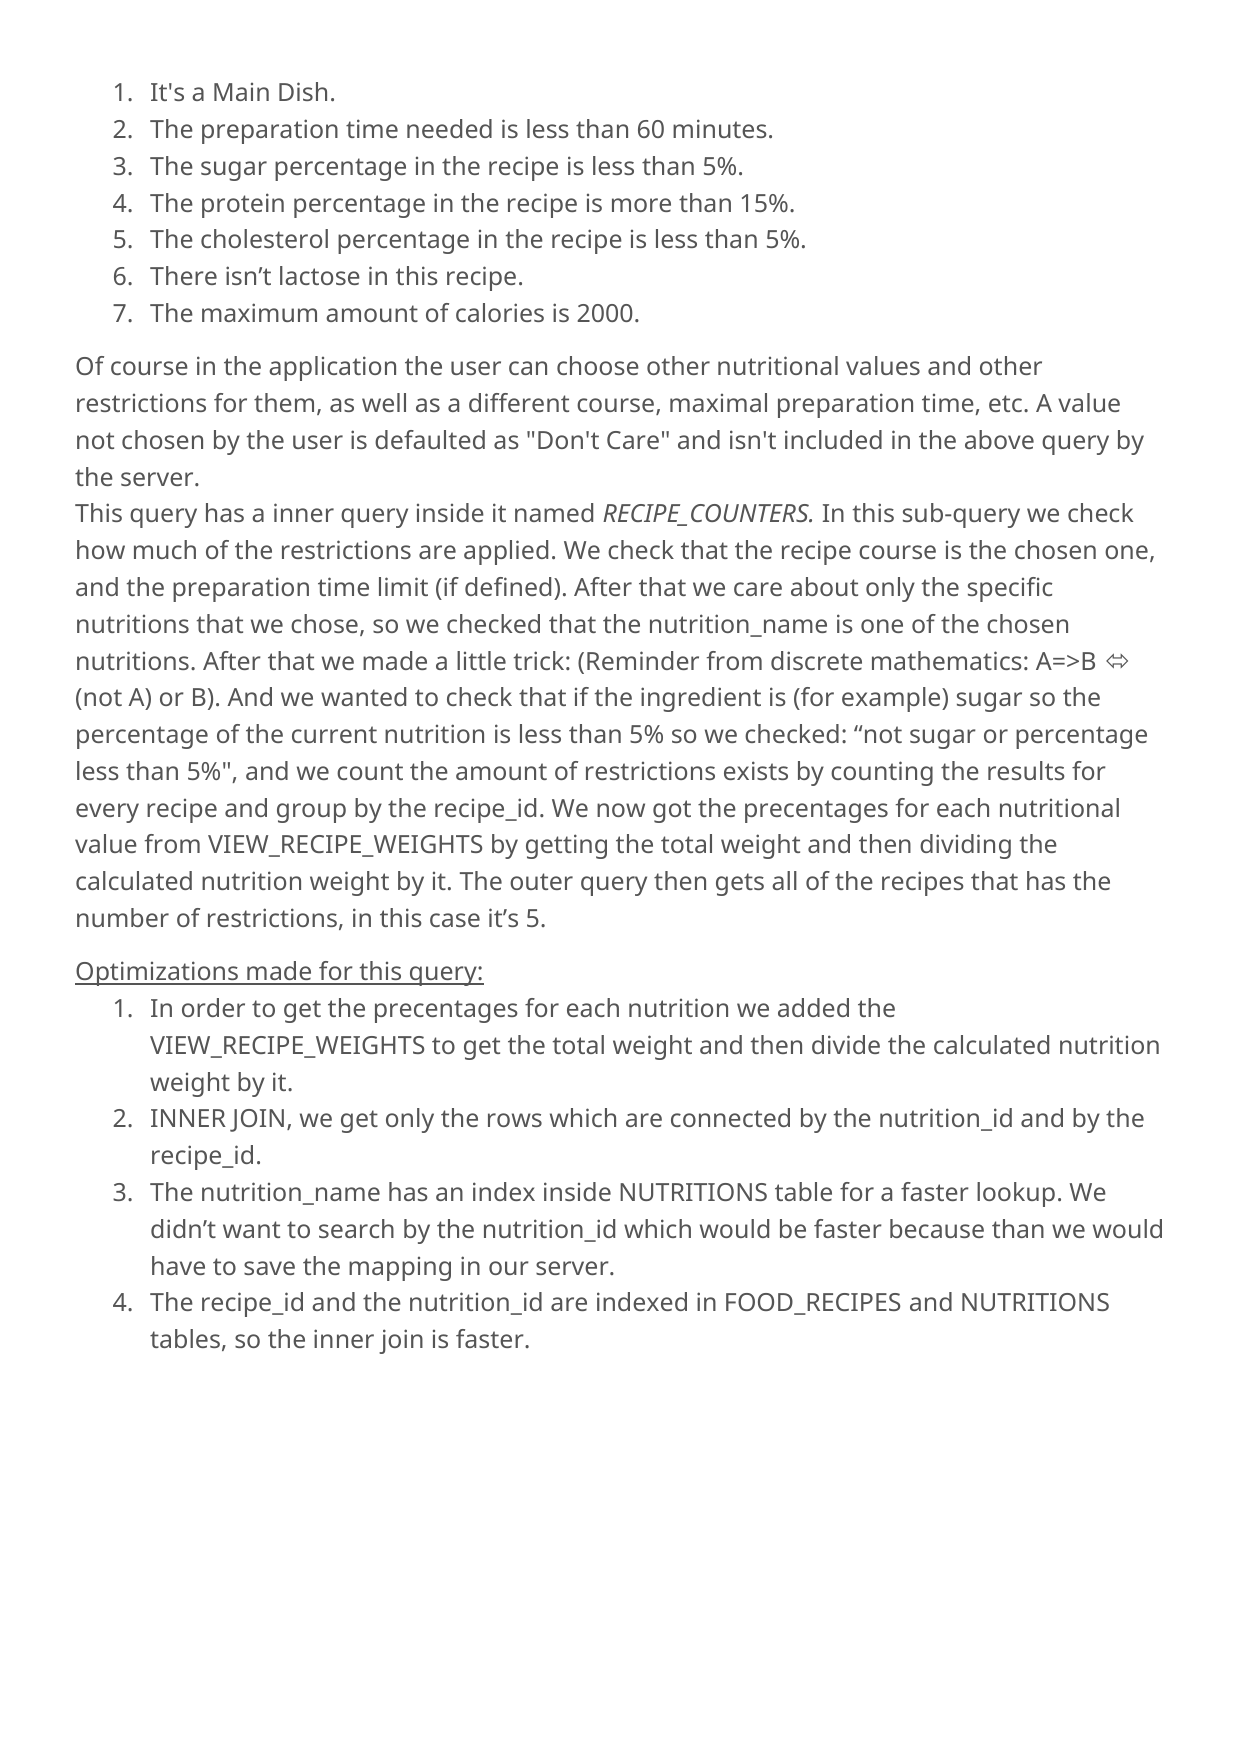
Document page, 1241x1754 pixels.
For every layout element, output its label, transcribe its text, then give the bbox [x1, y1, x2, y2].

list The preparation time needed is less than 60 minutes. [112, 112, 1165, 146]
list The nutrition_name has an index inside NUTRITIONS table for a faster lookup. We didn’t want to search by the nutrition_id which would be faster because than we would have to save the mapping in our server. [112, 1175, 1165, 1282]
list In order to get the precentages for each nutrition we added the VIEW_RECIPE_WEIGHTS to get the total weight and then divide the calculated nutrition weight by it. [112, 991, 1165, 1098]
list The protein percentage in the recipe is more than 15%. [112, 185, 1165, 219]
list There isn’t lactose in this recipe. [112, 259, 1165, 293]
list The sugar percentage in the recipe is less than 5%. [112, 148, 1165, 183]
text This query has a inner query inside it named RECIPE_COUNTERS. In this sub-query we check how much of the restrictions are applied. We check that the recipe course is the chosen one, and the preparation time limit (if defined). After that we care about only the specific nutritions that we chose, so we checked that the nutrition_name is one of the chosen nutritions. After that we made a little trick: (Reminder from discrete mathematics: A=>B (not A) or B). And we wanted to check that if the ingredient is (for example) sugar so the percentage of the current nutrition is less than 5% so we checked: “not sugar or percentage less than 5%", and we count the amount of restrictions exists by counting the results for every recipe and group by the recipe_id. We now got the precentages for each nutritional value from VIEW_RECIPE_WEIGHTS by getting the total weight and then dividing the calculated nutrition weight by it. The outer query then gets all of the recipes that has the number of restrictions, in this case it’s 5. [75, 496, 1165, 935]
text Optimizations made for this query: [75, 954, 1165, 988]
list The cholesterol percentage in the recipe is less than 5%. [112, 222, 1165, 256]
list It's a Main Dish. [112, 75, 1165, 109]
list The maximum amount of calories is 2000. [112, 296, 1165, 330]
list INNER JOIN, we get only the rows which are connected by the nutrition_id and by the recipe_id. [112, 1101, 1165, 1172]
list The recipe_id and the nutrition_id are indexed in FOOD_RECIPES and NUTRITIONS tables, so the inner join is faster. [112, 1285, 1165, 1356]
text Of course in the application the user can choose other nutritional values and other restrictions for them, as well as a different course, maximal preparation time, etc. A value not chosen by the user is defaulted as "Don't Care" and isn't included in the above query by the server. [75, 349, 1165, 493]
